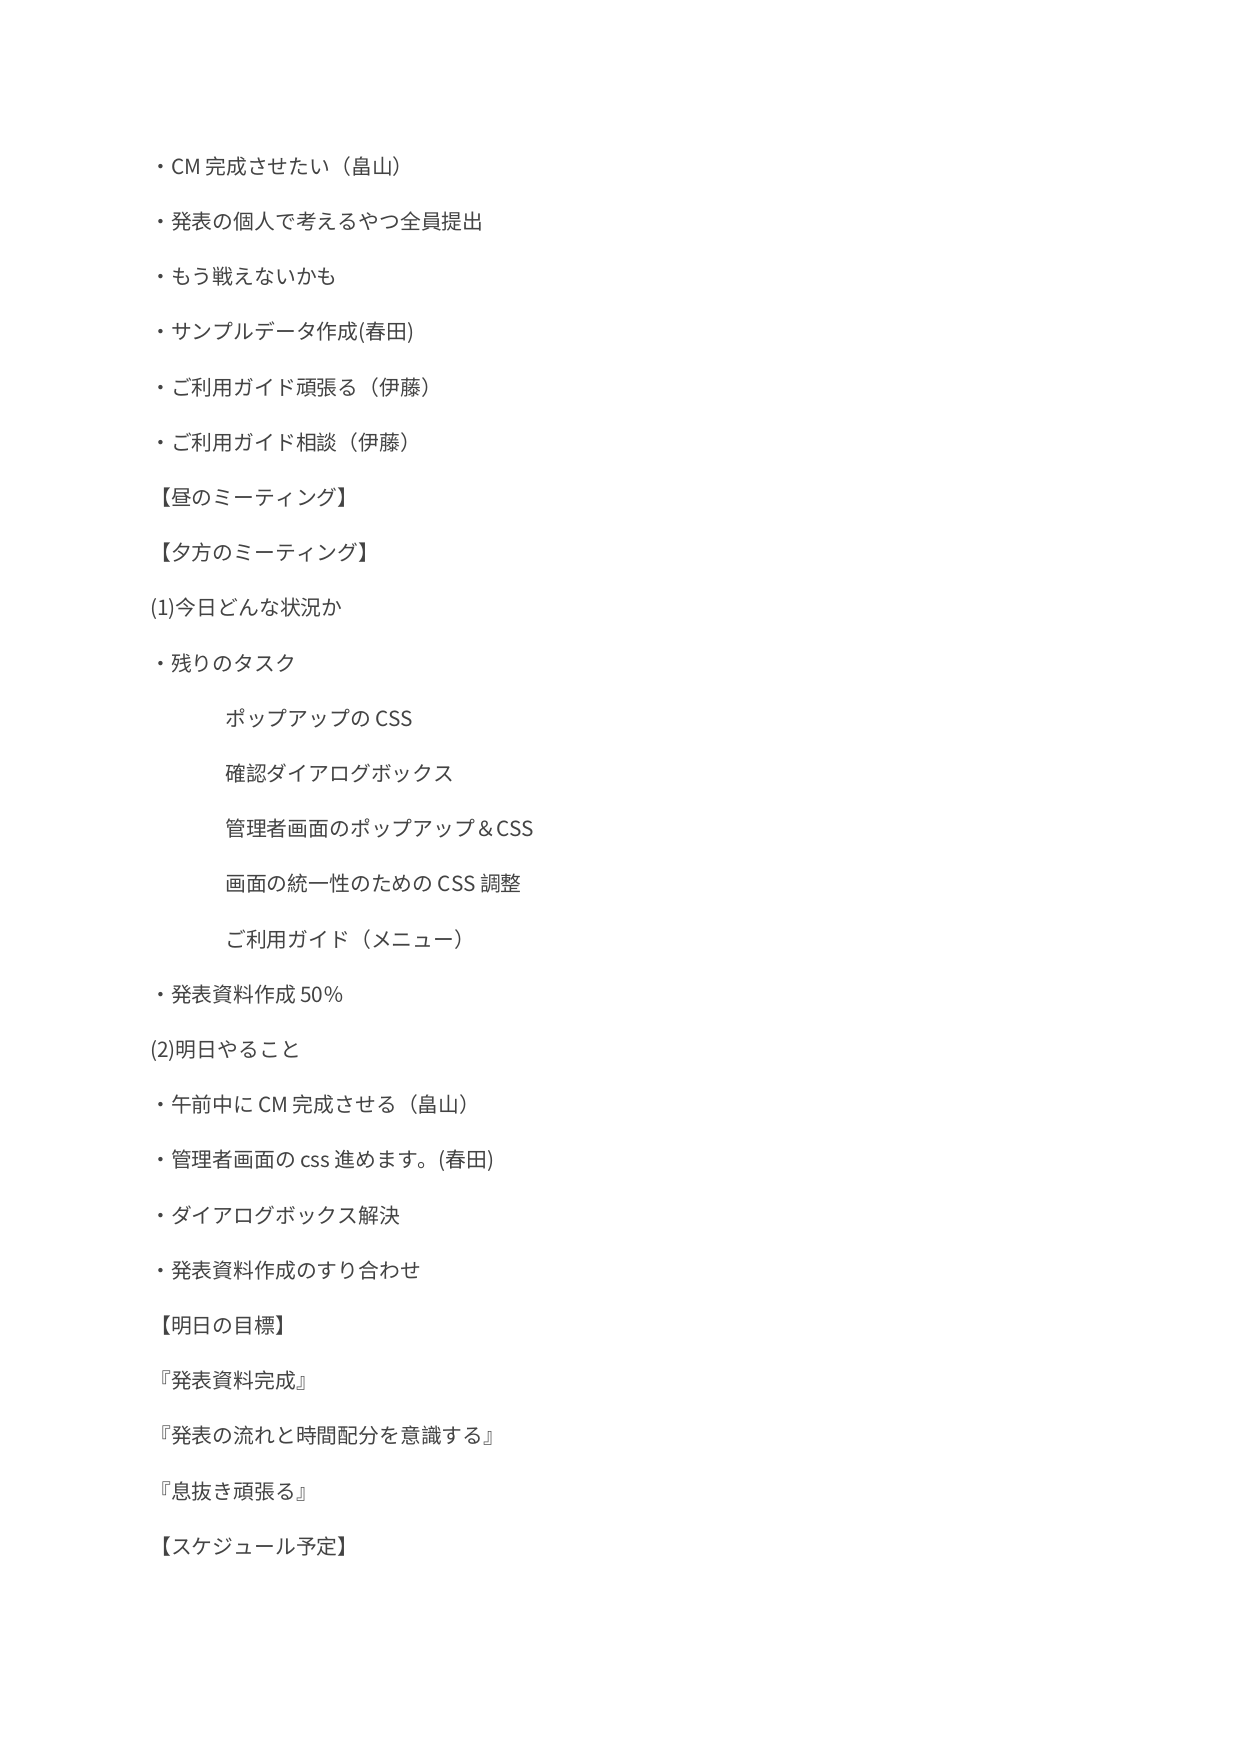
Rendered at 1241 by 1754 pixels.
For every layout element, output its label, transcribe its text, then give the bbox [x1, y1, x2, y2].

text ・発表資料作成50％ [150, 978, 1090, 1008]
text ・発表資料作成のすり合わせ [150, 1254, 1090, 1284]
text ・ご利用ガイド相談（伊藤） [150, 426, 1090, 456]
text (1)今日どんな状況か [150, 592, 1090, 622]
text 『発表資料完成』 [150, 1364, 1090, 1395]
text ・管理者画面のcss進めます。(春田) [150, 1144, 1090, 1174]
text 確認ダイアログボックス [150, 757, 1090, 787]
text ・CM完成させたい（畠山） [150, 150, 1090, 180]
text 管理者画面のポップアップ＆CSS [150, 812, 1090, 843]
text ポップアップのCSS [150, 702, 1090, 732]
text ご利用ガイド（メニュー） [150, 923, 1090, 953]
text 『発表の流れと時間配分を意識する』 [150, 1420, 1090, 1450]
text ・ご利用ガイド頑張る（伊藤） [150, 371, 1090, 401]
text 【夕方のミーティング】 [150, 536, 1090, 567]
text ・ダイアログボックス解決 [150, 1199, 1090, 1229]
text ・残りのタスク [150, 647, 1090, 677]
text 【明日の目標】 [150, 1309, 1090, 1339]
text 【スケジュール予定】 [150, 1530, 1090, 1560]
text 『息抜き頑張る』 [150, 1475, 1090, 1505]
text ・発表の個人で考えるやつ全員提出 [150, 205, 1090, 235]
text (2)明日やること [150, 1033, 1090, 1063]
text ・サンプルデータ作成(春田) [150, 316, 1090, 346]
text 【昼のミーティング】 [150, 481, 1090, 511]
text ・もう戦えないかも [150, 260, 1090, 291]
text 画面の統一性のためのCSS調整 [150, 868, 1090, 898]
text ・午前中にCM完成させる（畠山） [150, 1088, 1090, 1119]
